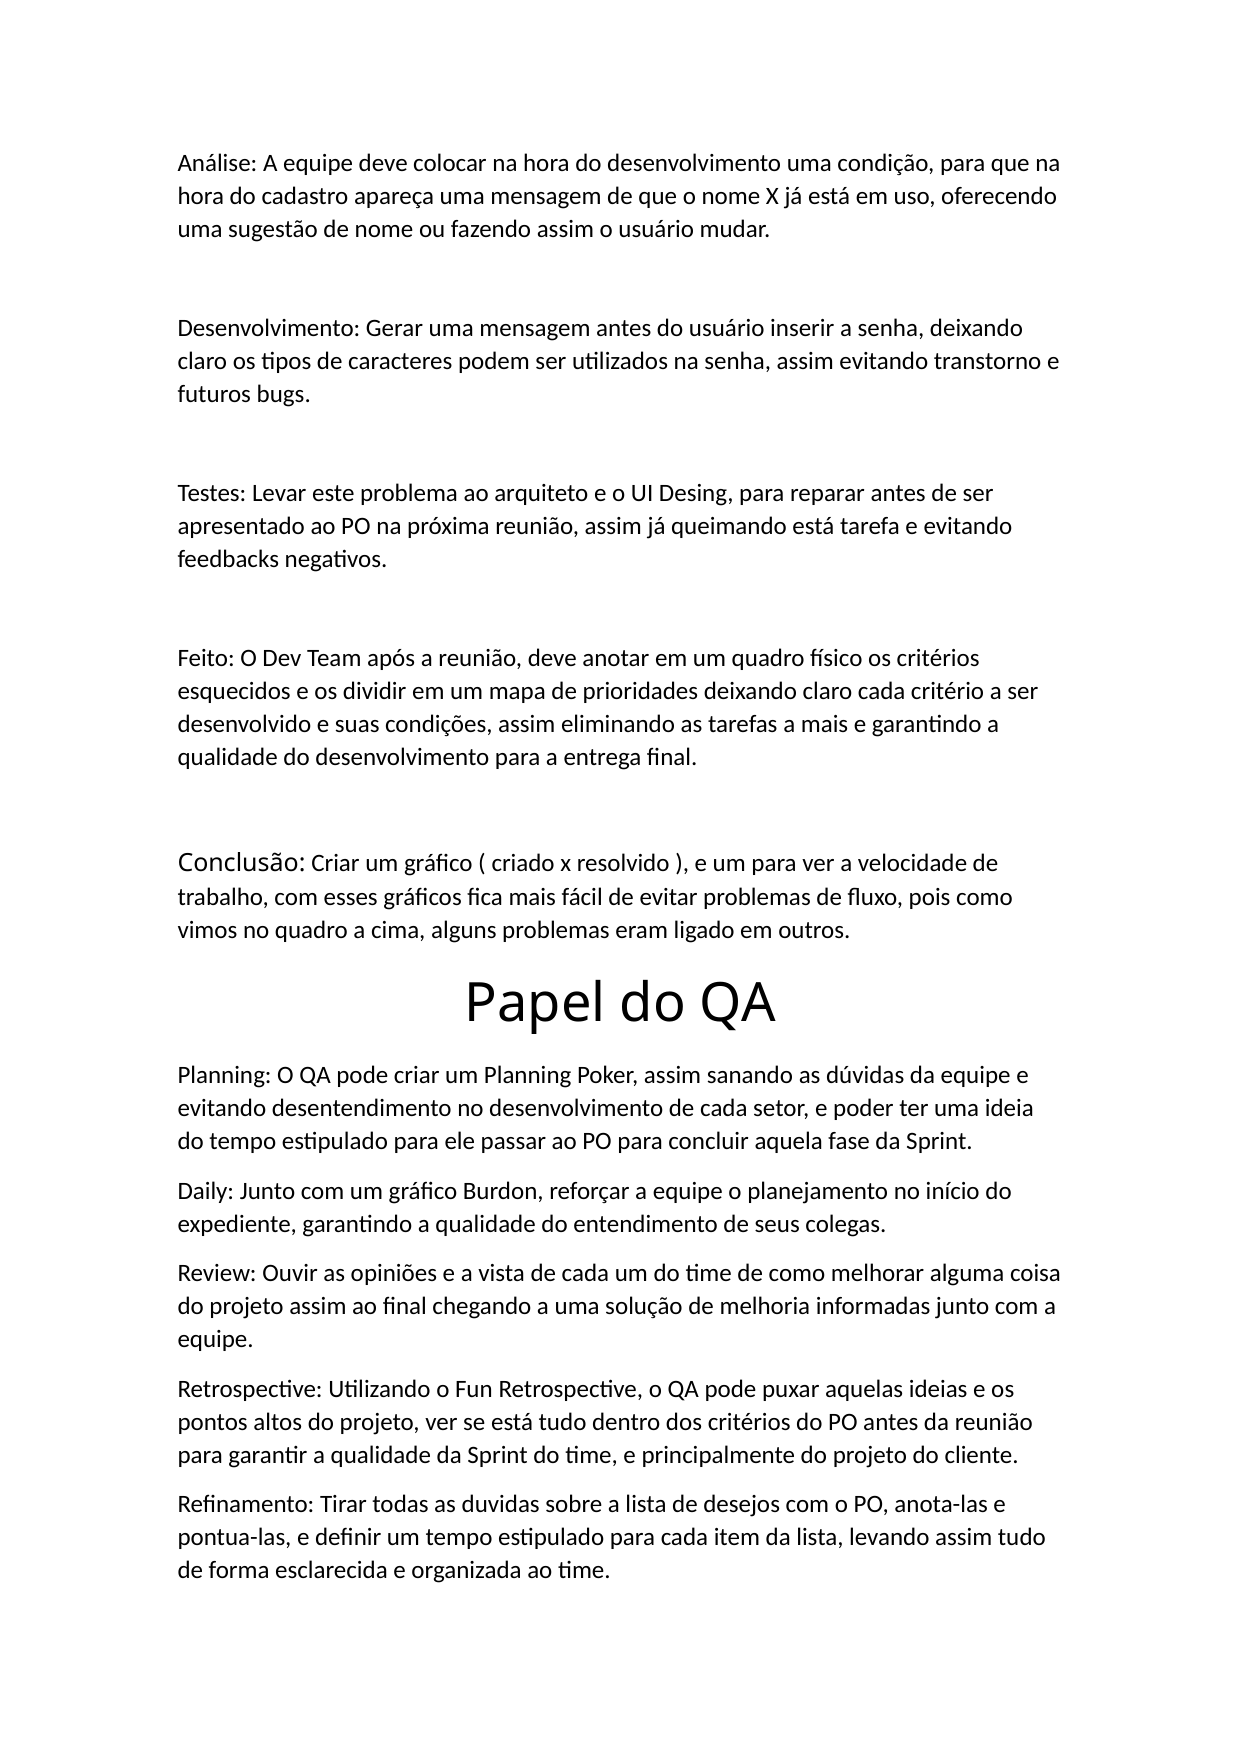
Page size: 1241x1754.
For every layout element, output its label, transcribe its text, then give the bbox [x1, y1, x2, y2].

text Testes: Levar este problema ao arquiteto e o UI Desing, para reparar antes de ser apresentado ao PO na próxima reunião, assim já queimando está tarefa e evitando feedbacks negativos. [177, 478, 1063, 574]
text Planning: O QA pode criar um Planning Poker, assim sanando as dúvidas da equipe e evitando desentendimento no desenvolvimento de cada setor, e poder ter uma ideia do tempo estipulado para ele passar ao PO para concluir aquela fase da Sprint. [177, 1059, 1063, 1156]
text Refinamento: Tirar todas as duvidas sobre a lista de desejos com o PO, anota-las e pontua-las, e definir um tempo estipulado para cada item da lista, levando assim tudo de forma esclarecida e organizada ao time. [177, 1488, 1063, 1585]
text Desenvolvimento: Gerar uma mensagem antes do usuário inserir a senha, deixando claro os tipos de caracteres podem ser utilizados na senha, assim evitando transtorno e futuros bugs. [177, 313, 1063, 409]
text Retrospective: Utilizando o Fun Retrospective, o QA pode puxar aquelas ideias e os pontos altos do projeto, ver se está tudo dentro dos critérios do PO antes da reunião para garantir a qualidade da Sprint do time, e principalmente do projeto do cliente. [177, 1373, 1063, 1469]
text Análise: A equipe deve colocar na hora do desenvolvimento uma condição, para que na hora do cadastro apareça uma mensagem de que o nome X já está em uso, oferecendo uma sugestão de nome ou fazendo assim o usuário mudar. [177, 148, 1063, 244]
text Papel do QA [177, 963, 1063, 1037]
text Daily: Junto com um gráfico Burdon, reforçar a equipe o planejamento no início do expediente, garantindo a qualidade do entendimento de seus colegas. [177, 1175, 1063, 1238]
text Conclusão: Criar um gráfico ( criado x resolvido ), e um para ver a velocidade de trabalho, com esses gráficos fica mais fácil de evitar problemas de fluxo, pois como vimos no quadro a cima, alguns problemas eram ligado em outros. [177, 844, 1063, 944]
text Feito: O Dev Team após a reunião, deve anotar em um quadro físico os critérios esquecidos e os dividir em um mapa de prioridades deixando claro cada critério a ser desenvolvido e suas condições, assim eliminando as tarefas a mais e garantindo a qualidade do desenvolvimento para a entrega final. [177, 643, 1063, 772]
text Review: Ouvir as opiniões e a vista de cada um do time de como melhorar alguma coisa do projeto assim ao final chegando a uma solução de melhoria informadas junto com a equipe. [177, 1257, 1063, 1354]
